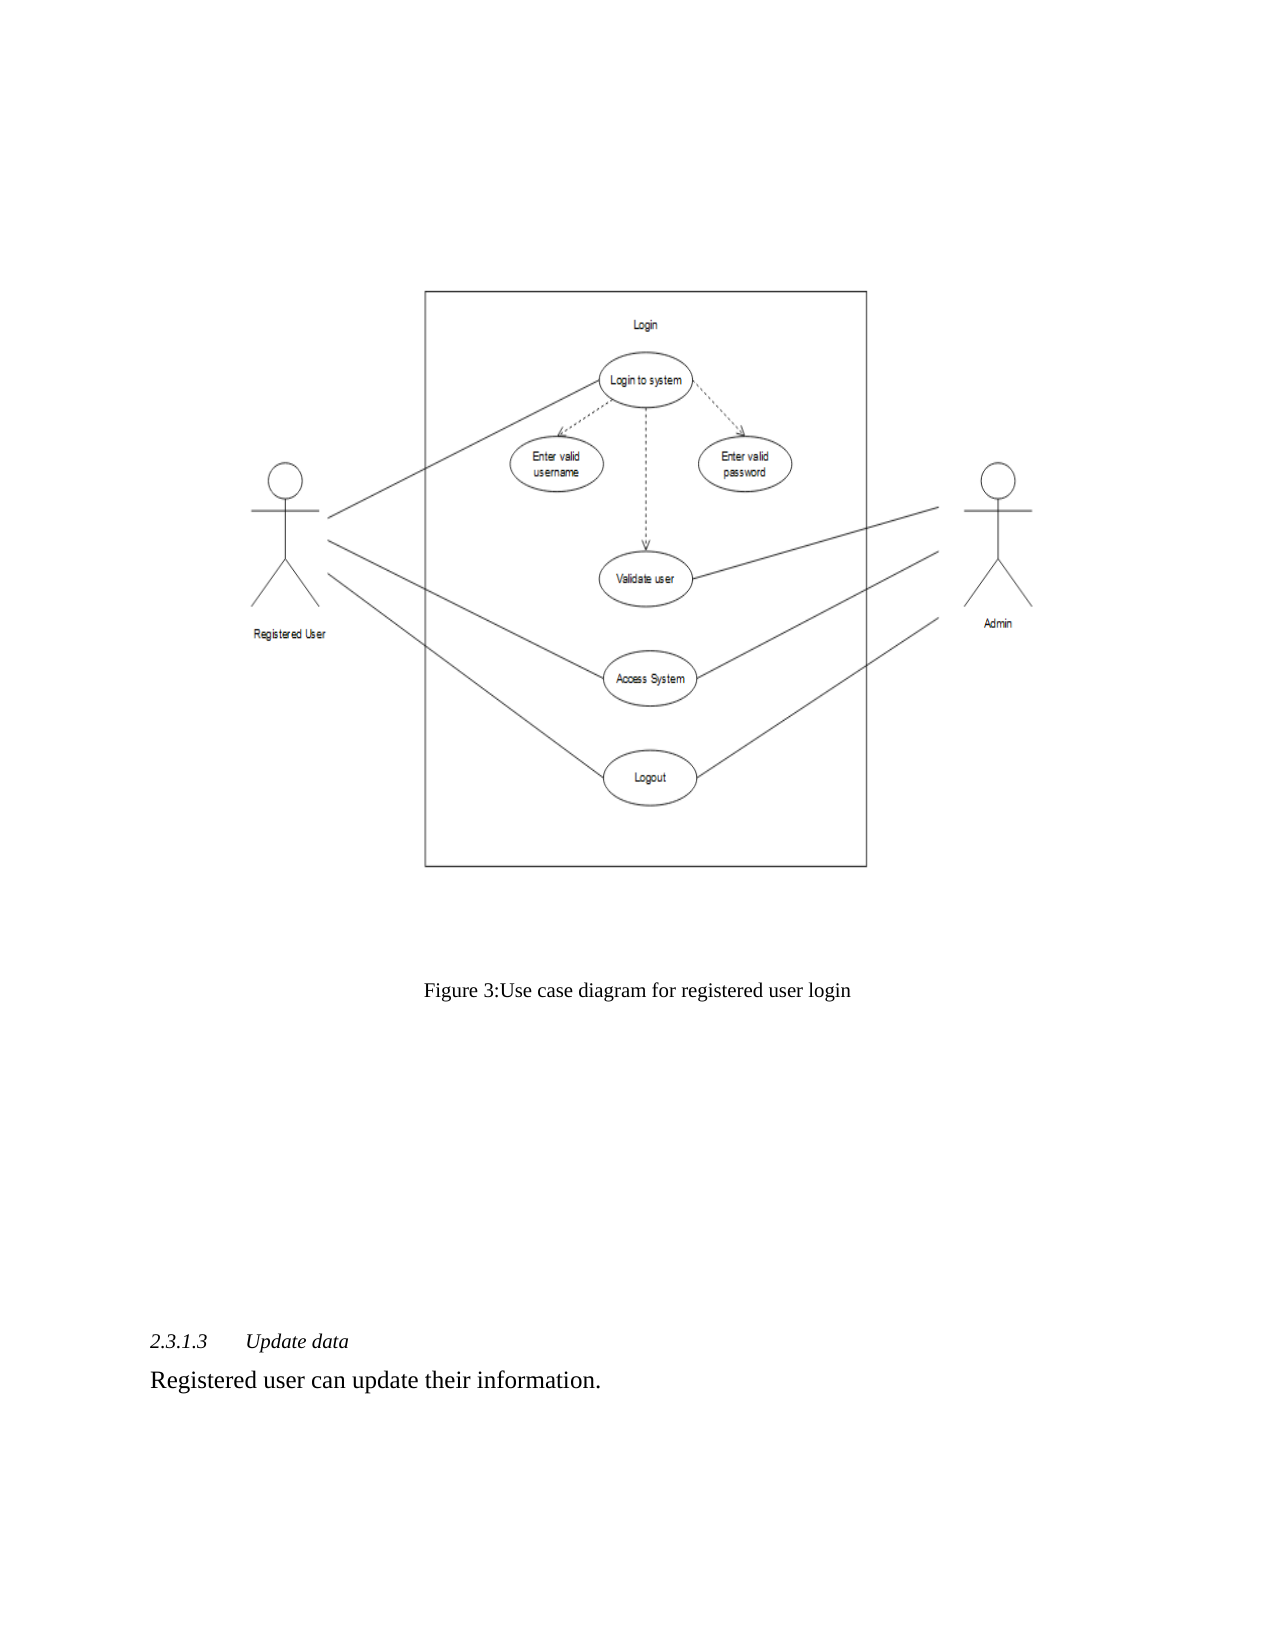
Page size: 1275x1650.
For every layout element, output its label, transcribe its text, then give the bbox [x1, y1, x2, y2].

text Figure 3:Use case diagram for registered user login [150, 978, 1125, 1002]
subtitle Update data [150, 1329, 1125, 1353]
list Registered user can update their information. [150, 1365, 1125, 1393]
picture [194, 149, 1081, 966]
